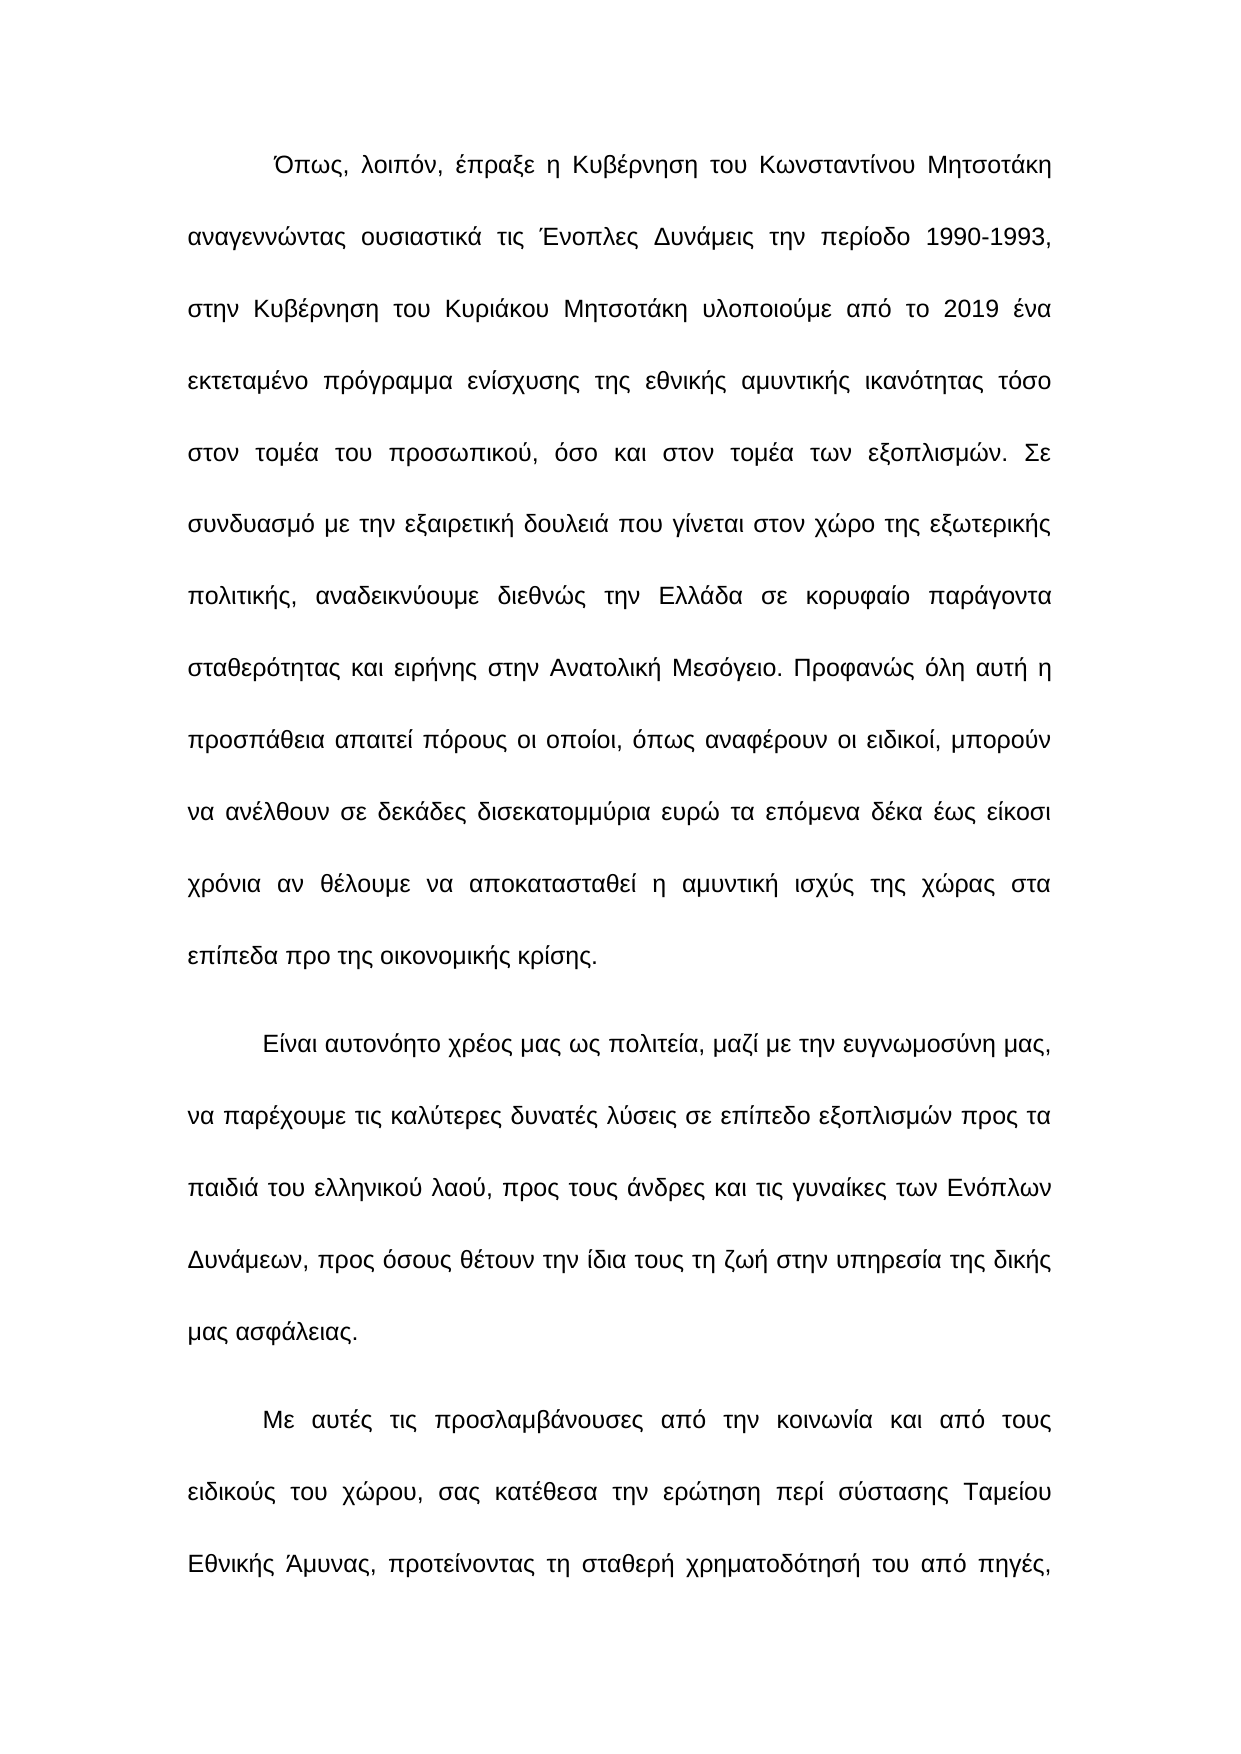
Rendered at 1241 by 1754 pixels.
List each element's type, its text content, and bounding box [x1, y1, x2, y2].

text Είναι αυτονόητο χρέος μας ως πολιτεία, μαζί με την ευγνωμοσύνη μας, να παρέχουμε τις καλύτερες δυνατές λύσεις σε επίπεδο εξοπλισμών προς τα παιδιά του ελληνικού λαού, προς τους άνδρες και τις γυναίκες των Ενόπλων Δυνάμεων, προς όσους θέτουν την ίδια τους τη ζωή στην υπηρεσία της δικής μας ασφάλειας. [187, 1029, 1053, 1345]
text Όπως, λοιπόν, έπραξε η Κυβέρνηση του Κωνσταντίνου Μητσοτάκη αναγεννώντας ουσιαστικά τις Ένοπλες Δυνάμεις την περίοδο 1990-1993, στην Κυβέρνηση του Κυριάκου Μητσοτάκη υλοποιούμε από το 2019 ένα εκτεταμένο πρόγραμμα ενίσχυσης της εθνικής αμυντικής ικανότητας τόσο στον τομέα του προσωπικού, όσο και στον τομέα των εξοπλισμών. Σε συνδυασμό με την εξαιρετική δουλειά που γίνεται στον χώρο της εξωτερικής πολιτικής, αναδεικνύουμε διεθνώς την Ελλάδα σε κορυφαίο παράγοντα σταθερότητας και ειρήνης στην Ανατολική Μεσόγειο. Προφανώς όλη αυτή η προσπάθεια απαιτεί πόρους οι οποίοι, όπως αναφέρουν οι ειδικοί, μπορούν να ανέλθουν σε δεκάδες δισεκατομμύρια ευρώ τα επόμενα δέκα έως είκοσι χρόνια αν θέλουμε να αποκατασταθεί η αμυντική ισχύς της χώρας στα επίπεδα προ της οικονομικής κρίσης. [187, 150, 1053, 969]
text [187, 1405, 1053, 1578]
